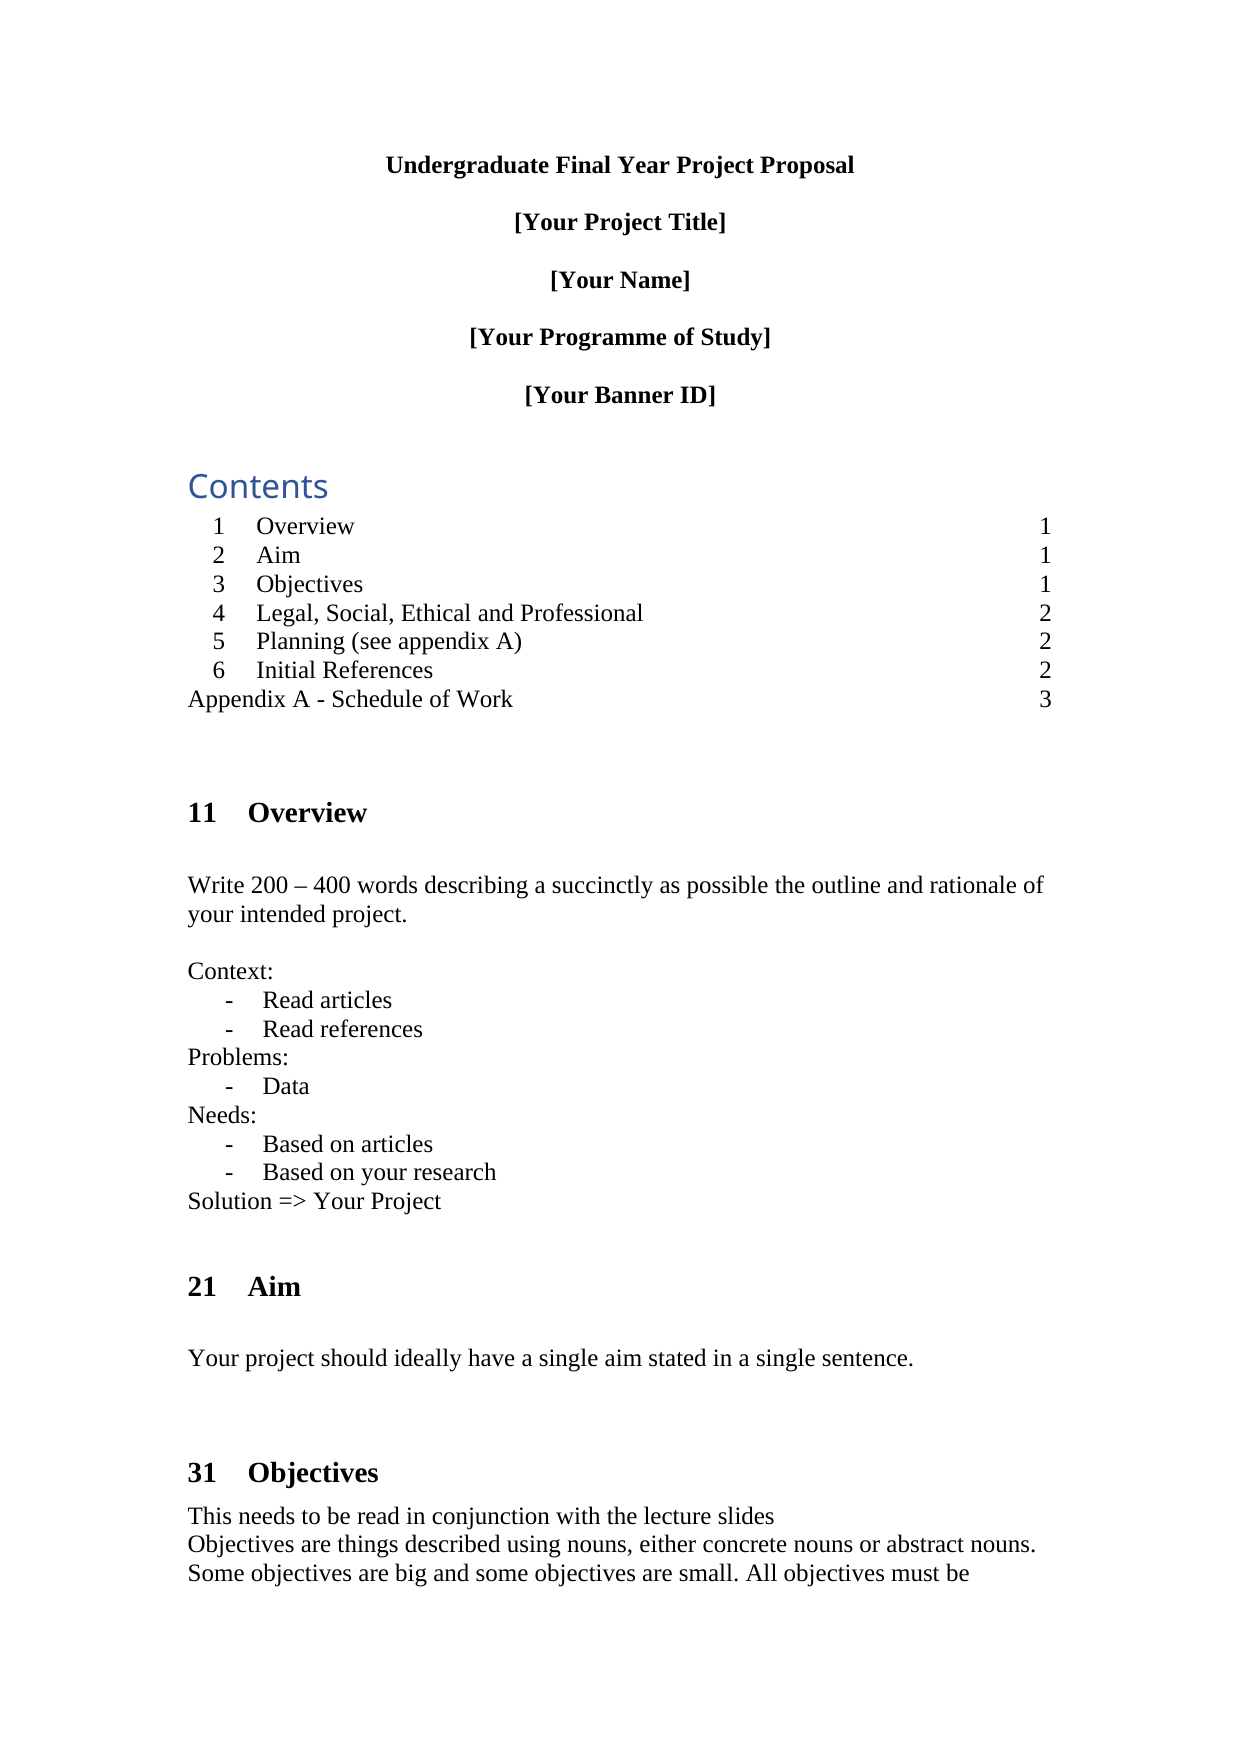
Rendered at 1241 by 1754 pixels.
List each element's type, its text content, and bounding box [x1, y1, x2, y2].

text [Your Programme of Study] [187, 322, 1053, 351]
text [187, 1529, 1053, 1587]
text Solution => Your Project [187, 1186, 1053, 1215]
text Undergraduate Final Year Project Proposal [187, 150, 1053, 179]
text [Your Name] [187, 265, 1053, 294]
text Write 200 – 400 words describing a succinctly as possible the outline and rationale of your intended project. [187, 870, 1053, 927]
list Based on articles [225, 1129, 1053, 1157]
text Needs: [187, 1100, 1053, 1129]
list Read references [225, 1014, 1053, 1042]
text [Your Project Title] [187, 207, 1053, 236]
text Your project should ideally have a single aim stated in a single sentence. [187, 1343, 1053, 1372]
list Data [225, 1071, 1053, 1100]
text Contents [187, 462, 1053, 508]
text This needs to be read in conjunction with the lecture slides [187, 1501, 1053, 1529]
text [Your Banner ID] [187, 380, 1053, 409]
subtitle Objectives [187, 1455, 1053, 1488]
subtitle Overview [187, 795, 1053, 829]
text Problems: [187, 1042, 1053, 1071]
subtitle Aim [187, 1269, 1053, 1302]
list Based on your research [225, 1157, 1053, 1186]
list Read articles [225, 985, 1053, 1014]
text Context: [187, 956, 1053, 985]
